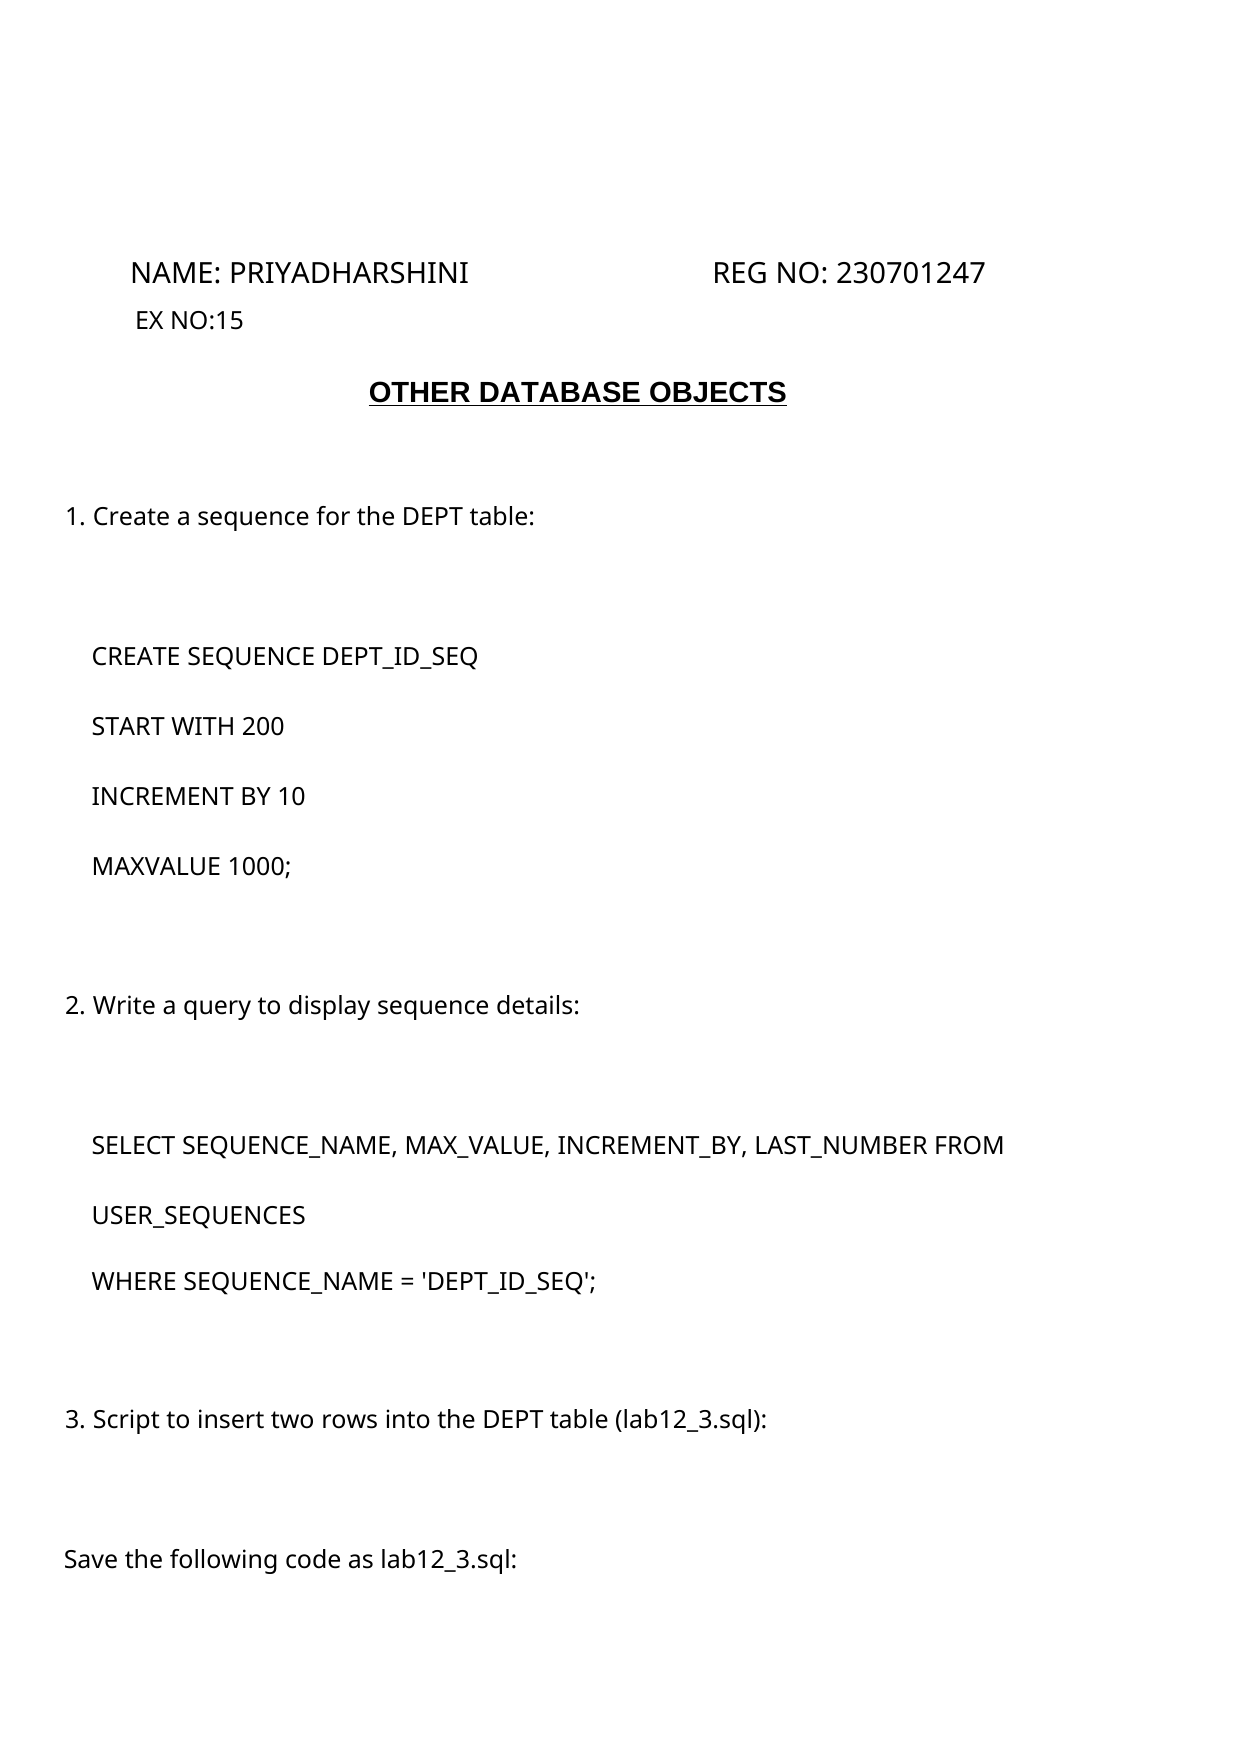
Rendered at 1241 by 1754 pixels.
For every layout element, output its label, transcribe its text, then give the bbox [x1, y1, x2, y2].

title OTHER DATABASE OBJECTS [368, 375, 787, 405]
text INCREMENT BY 10 [91, 778, 1065, 812]
text SELECT SEQUENCE_NAME, MAX_VALUE, INCREMENT_BY, LAST_NUMBER FROM USER_SEQUENCES [91, 1128, 1057, 1232]
list Write a query to display sequence details: [65, 988, 1065, 1022]
text EX NO:15 [135, 302, 1065, 336]
text NAME: PRIYADHARSHINI REG NO: 230701247 [130, 252, 1065, 292]
text Save the following code as lab12_3.sql: [63, 1542, 1065, 1576]
text MAXVALUE 1000; [91, 848, 1065, 882]
text WHERE SEQUENCE_NAME = 'DEPT_ID_SEQ'; [91, 1268, 1065, 1296]
list Script to insert two rows into the DEPT table (lab12_3.sql): [65, 1402, 1065, 1436]
list Create a sequence for the DEPT table: [65, 499, 1065, 533]
text CREATE SEQUENCE DEPT_ID_SEQ START WITH 200 [91, 639, 518, 742]
